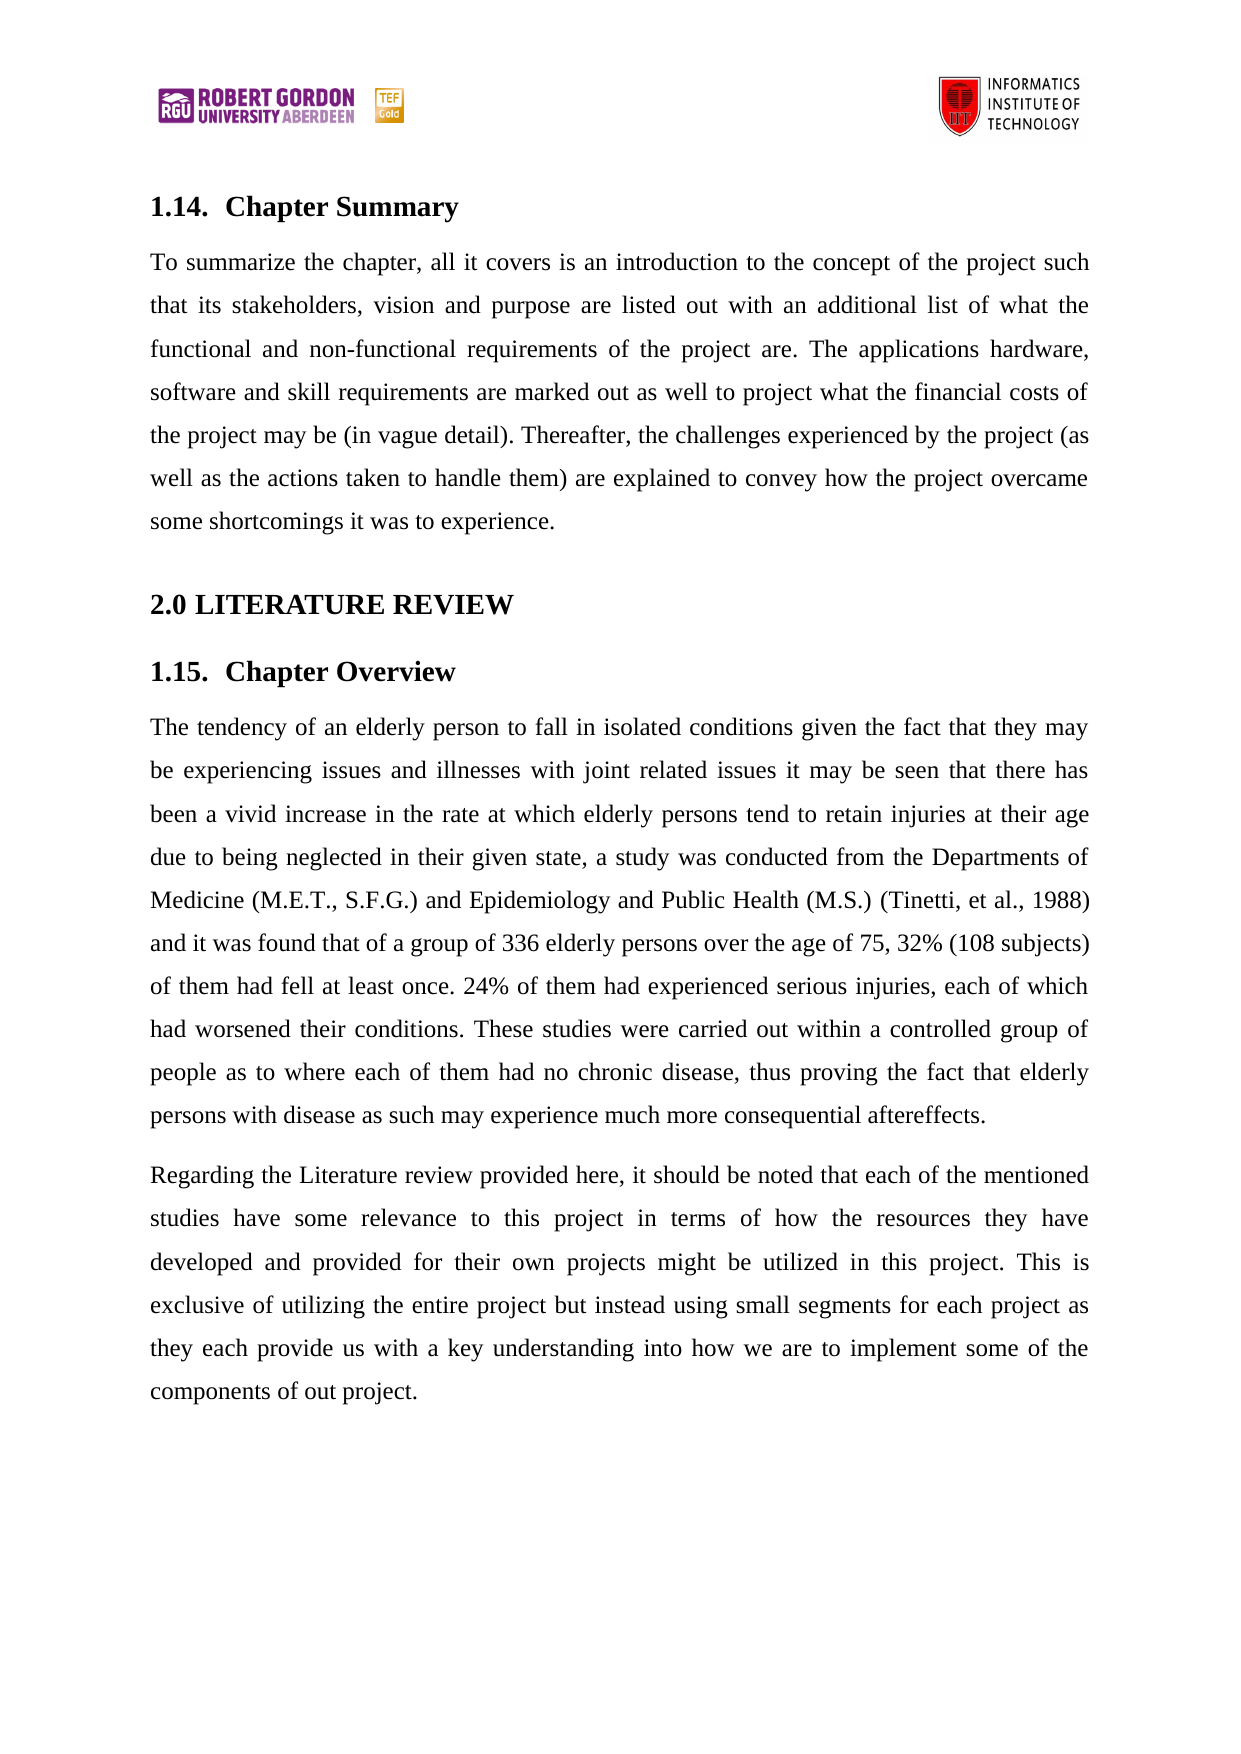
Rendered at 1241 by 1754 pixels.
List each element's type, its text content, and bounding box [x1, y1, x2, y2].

subtitle Chapter Summary [150, 189, 1090, 222]
text To summarize the chapter, all it covers is an introduction to the concept of the project such that its stakeholders, vision and purpose are listed out with an additional list of what the functional and non-functional requirements of the project are. The applications hardware, software and skill requirements are marked out as well to project what the financial costs of the project may be (in vague detail). Thereafter, the challenges experienced by the project (as well as the actions taken to handle them) are explained to convey how the project overcame some shortcomings it was to experience. [150, 247, 1090, 535]
subtitle Chapter Overview [150, 654, 1090, 687]
subtitle LITERATURE REVIEW [150, 587, 1090, 620]
text The tendency of an elderly person to fall in isolated conditions given the fact that they may be experiencing issues and illnesses with joint related issues it may be seen that there has been a vivid increase in the rate at which elderly persons tend to retain injuries at their age due to being neglected in their given state, a study was conducted from the Departments of Medicine (M.E.T., S.F.G.) and Epidemiology and Public Health (M.S.) and it was found that of a group of 336 elderly persons over the age of 75, 32% (108 subjects) of them had fell at least once. 24% of them had experienced serious injuries, each of which had worsened their conditions. These studies were carried out within a controlled group of people as to where each of them had no chronic disease, thus proving the fact that elderly persons with disease as such may experience much more consequential aftereffects. [150, 712, 1090, 1129]
picture [150, 82, 413, 129]
picture [927, 75, 1091, 143]
text Regarding the Literature review provided here, it should be noted that each of the mentioned studies have some relevance to this project in terms of how the resources they have developed and provided for their own projects might be utilized in this project. This is exclusive of utilizing the entire project but instead using small segments for each project as they each provide us with a key understanding into how we are to implement some of the components of out project. [150, 1160, 1090, 1405]
